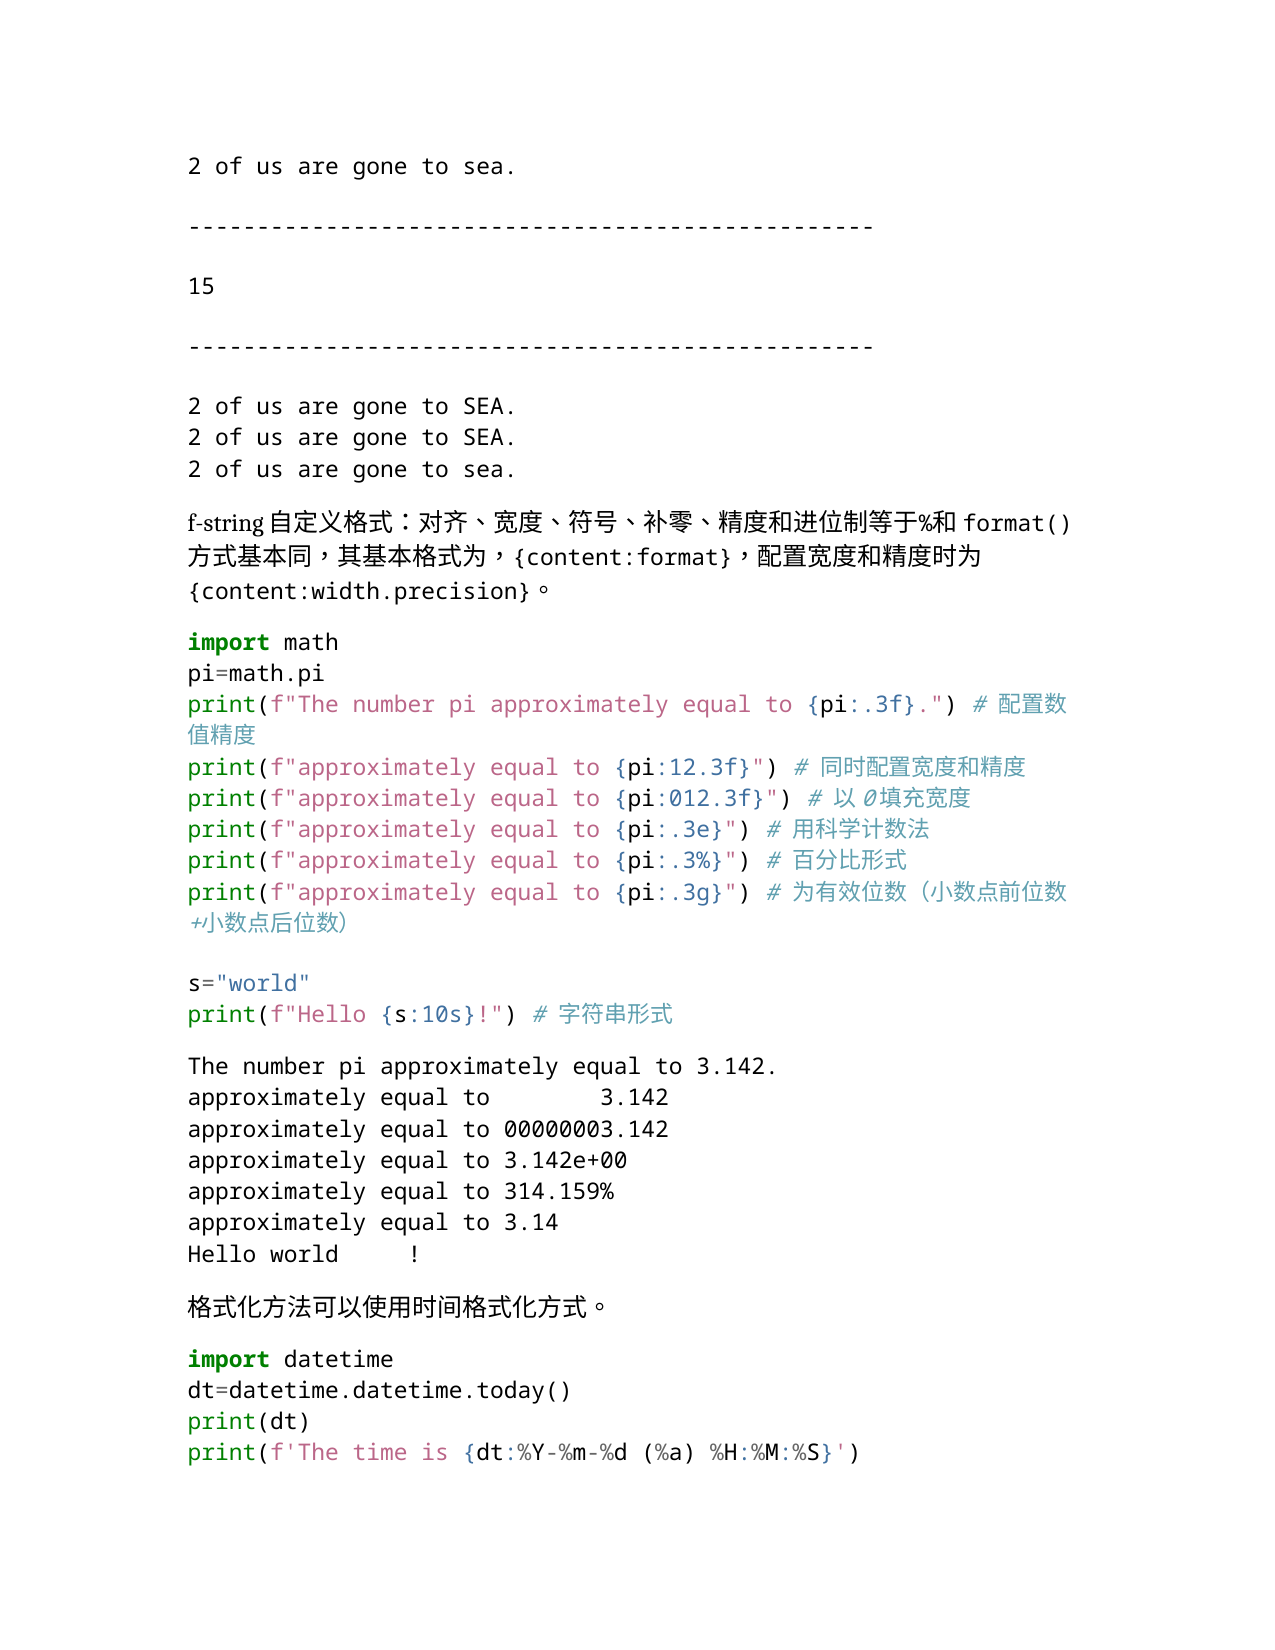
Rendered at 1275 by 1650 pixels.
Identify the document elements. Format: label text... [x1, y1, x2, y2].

text 2 of us are gone to sea. -------------------------------------------------- 15 -------------------------------------------------- 2 of us are gone to SEA. 2 of us are gone to SEA. 2 of us are gone to sea. [187, 150, 1087, 484]
text 格式化方法可以使用时间格式化方式。 [187, 1290, 1087, 1324]
text The number pi approximately equal to 3.142. approximately equal to 3.142 approximately equal to 00000003.142 approximately equal to 3.142e+00 approximately equal to 314.159% approximately equal to 3.14 Hello world ! [187, 1050, 1087, 1269]
text import datetime dt=datetime.datetime.today() print(dt) print(f'The time is {dt:%Y-%m-%d (%a) %H:%M:%S}') [187, 1342, 1087, 1467]
text import math pi=math.pi print(f"The number pi approximately equal to {pi:.3f}.") # 配置数值精度 print(f"approximately equal to {pi:12.3f}") # 同时配置宽度和精度 print(f"approximately equal to {pi:012.3f}") # 以0填充宽度 print(f"approximately equal to {pi:.3e}") # 用科学计数法 print(f"approximately equal to {pi:.3%}") # 百分比形式 print(f"approximately equal to {pi:.3g}") # 为有效位数（小数点前位数+小数点后位数） s="world" print(f"Hello {s:10s}!") # 字符串形式 [187, 626, 1087, 1029]
text f-string自定义格式：对齐、宽度、符号、补零、精度和进位制等于%和format()方式基本同，其基本格式为，{content:format}，配置宽度和精度时为{content:width.precision}。 [187, 504, 1087, 607]
